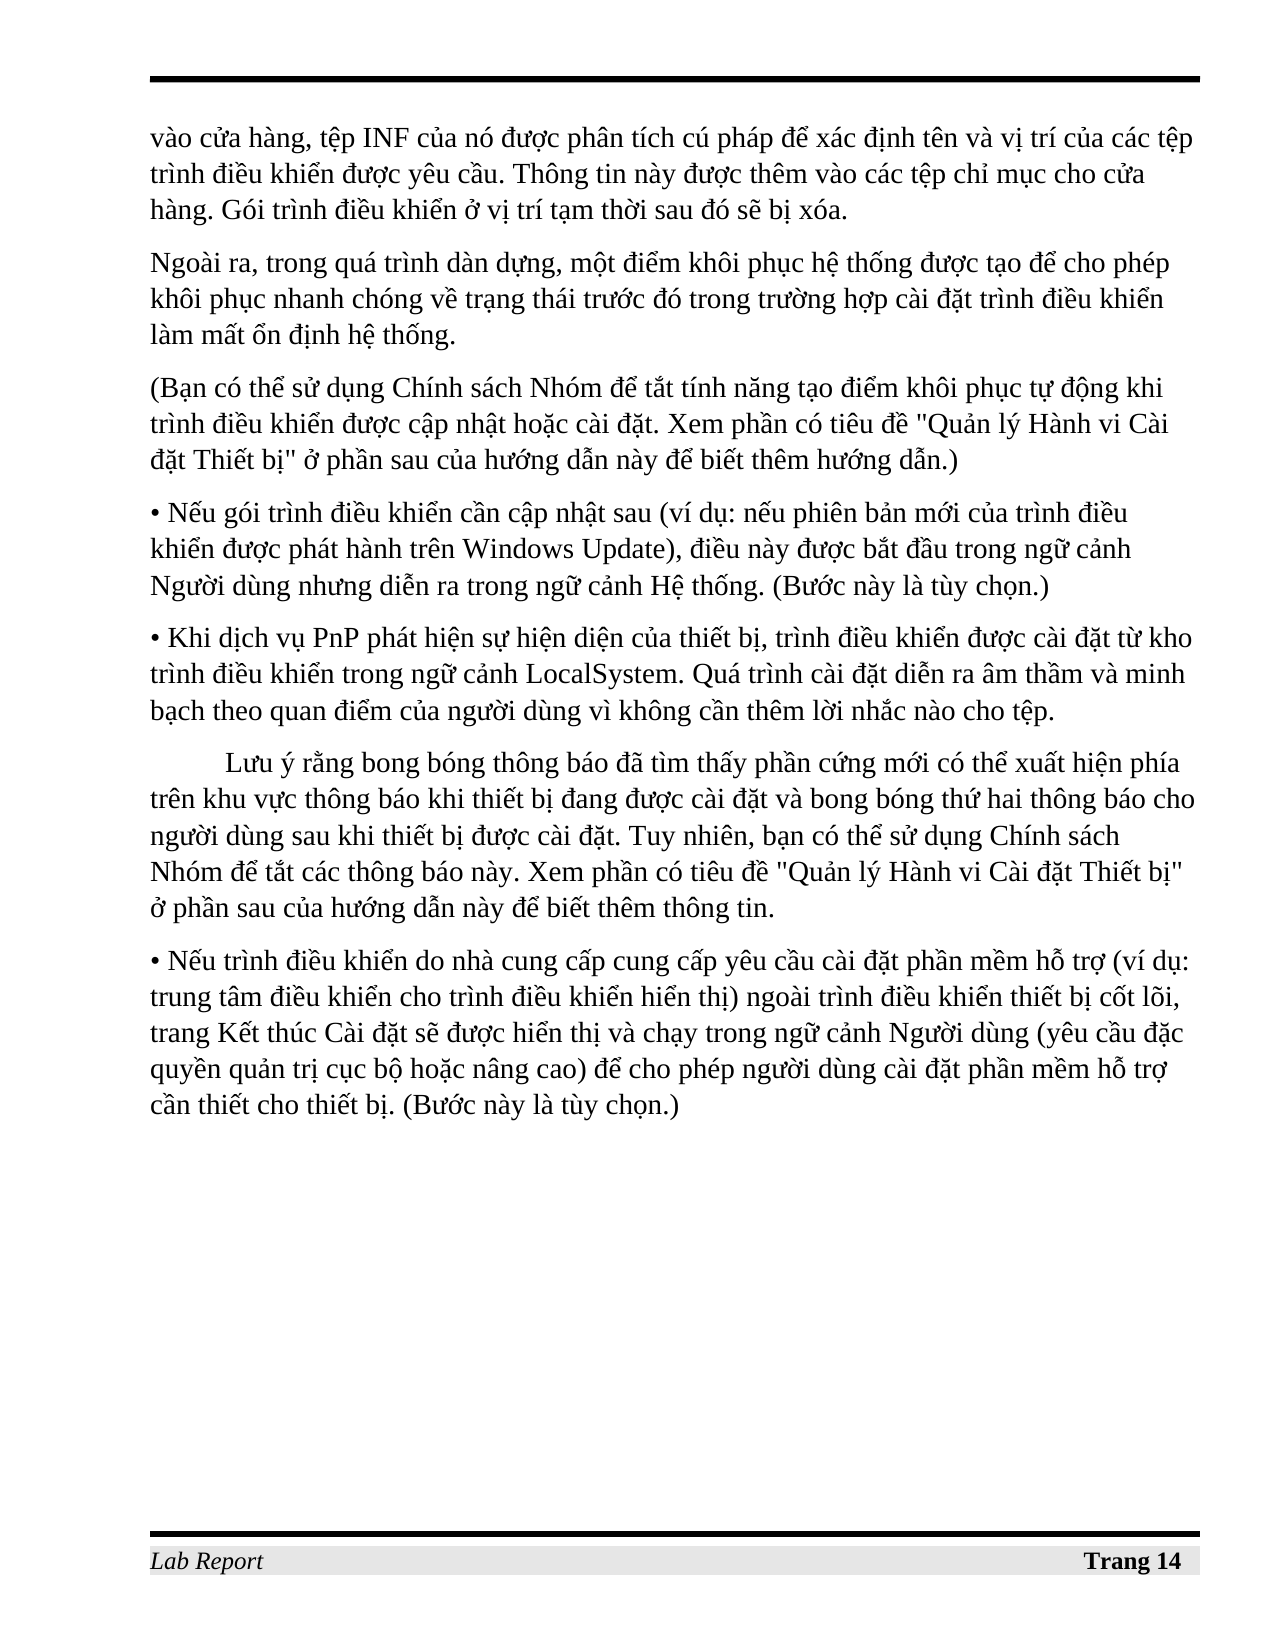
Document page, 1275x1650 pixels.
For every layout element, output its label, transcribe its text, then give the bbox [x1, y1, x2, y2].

text Ngoài ra, trong quá trình dàn dựng, một điểm khôi phục hệ thống được tạo để cho phép khôi phục nhanh chóng về trạng thái trước đó trong trường hợp cài đặt trình điều khiển làm mất ổn định hệ thống. [150, 245, 1200, 351]
text • Nếu trình điều khiển do nhà cung cấp cung cấp yêu cầu cài đặt phần mềm hỗ trợ (ví dụ: trung tâm điều khiển cho trình điều khiển hiển thị) ngoài trình điều khiển thiết bị cốt lõi, trang Kết thúc Cài đặt sẽ được hiển thị và chạy trong ngữ cảnh Người dùng (yêu cầu đặc quyền quản trị cục bộ hoặc nâng cao) để cho phép người dùng cài đặt phần mềm hỗ trợ cần thiết cho thiết bị. (Bước này là tùy chọn.) [150, 943, 1200, 1121]
text Lưu ý rằng bong bóng thông báo đã tìm thấy phần cứng mới có thể xuất hiện phía trên khu vực thông báo khi thiết bị đang được cài đặt và bong bóng thứ hai thông báo cho người dùng sau khi thiết bị được cài đặt. Tuy nhiên, bạn có thể sử dụng Chính sách Nhóm để tắt các thông báo này. Xem phần có tiêu đề "Quản lý Hành vi Cài đặt Thiết bị" ở phần sau của hướng dẫn này để biết thêm thông tin. [150, 746, 1200, 924]
text • Nếu gói trình điều khiển cần cập nhật sau (ví dụ: nếu phiên bản mới của trình điều khiển được phát hành trên Windows Update), điều này được bắt đầu trong ngữ cảnh Người dùng nhưng diễn ra trong ngữ cảnh Hệ thống. (Bước này là tùy chọn.) [150, 495, 1200, 601]
text • Khi dịch vụ PnP phát hiện sự hiện diện của thiết bị, trình điều khiển được cài đặt từ kho trình điều khiển trong ngữ cảnh LocalSystem. Quá trình cài đặt diễn ra âm thầm và minh bạch theo quan điểm của người dùng vì không cần thêm lời nhắc nào cho tệp. [150, 620, 1200, 726]
text (Bạn có thể sử dụng Chính sách Nhóm để tắt tính năng tạo điểm khôi phục tự động khi trình điều khiển được cập nhật hoặc cài đặt. Xem phần có tiêu đề "Quản lý Hành vi Cài đặt Thiết bị" ở phần sau của hướng dẫn này để biết thêm hướng dẫn.) [150, 370, 1200, 476]
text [150, 120, 1200, 226]
